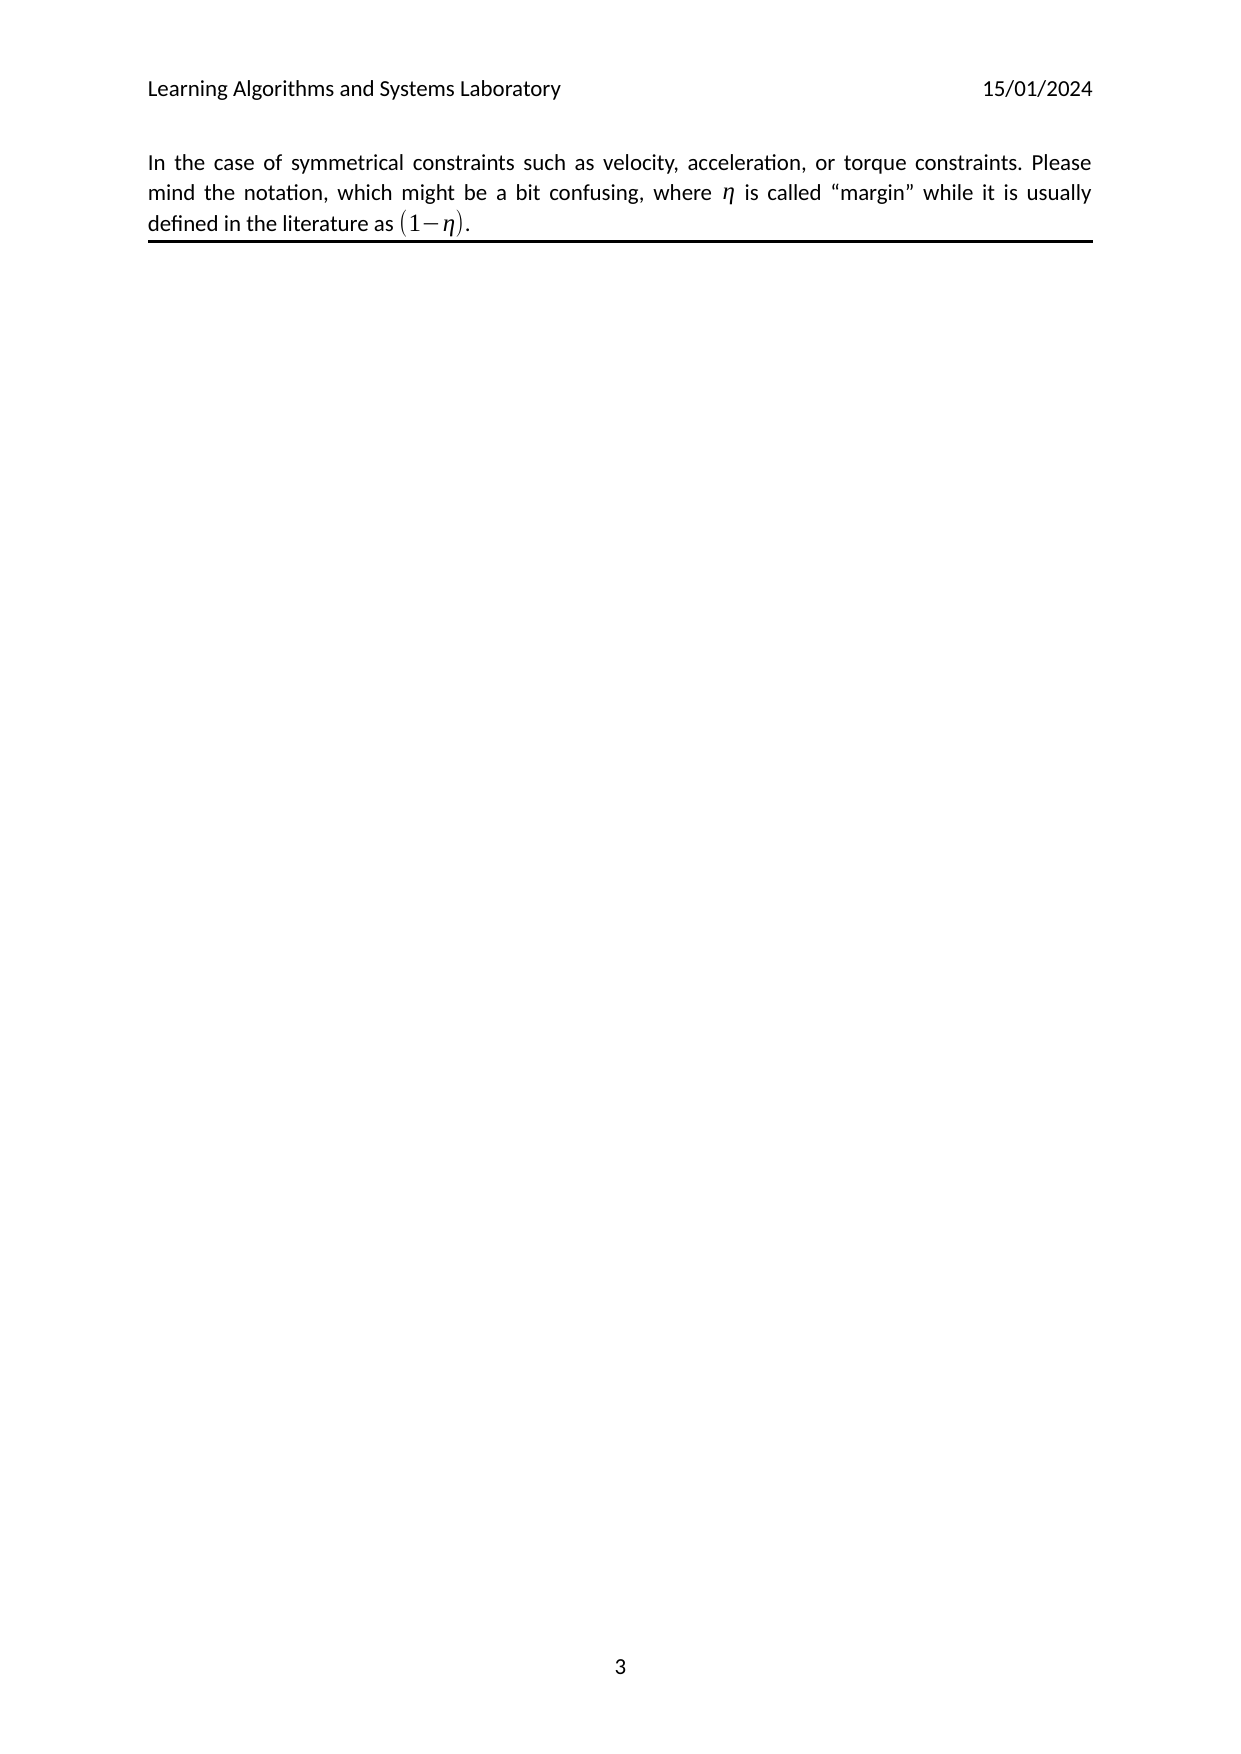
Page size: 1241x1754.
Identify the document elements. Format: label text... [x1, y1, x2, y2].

text In the case of symmetrical constraints such as velocity, acceleration, or torque constraints. Please mind the notation, which might be a bit confusing, where is called “margin” while it is usually defined in the literature as . [148, 148, 1093, 240]
